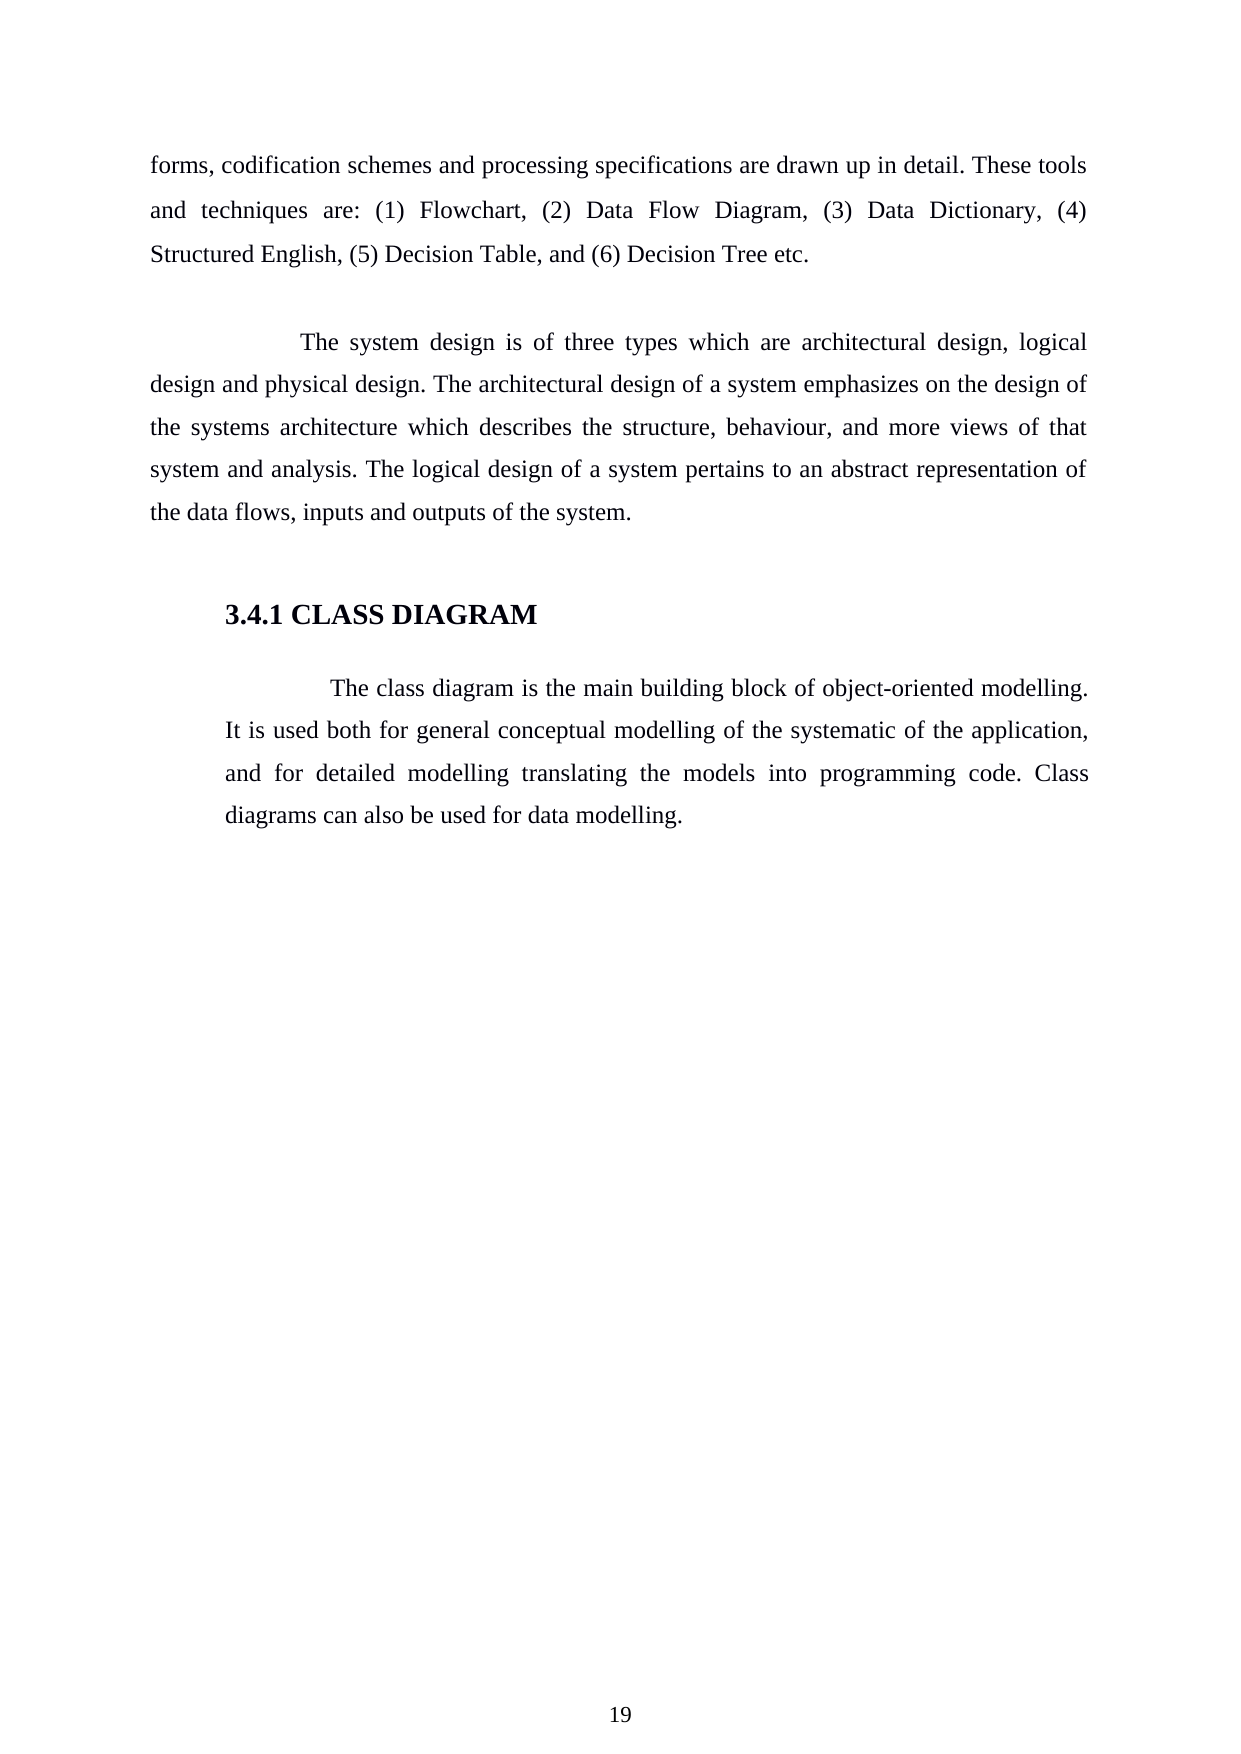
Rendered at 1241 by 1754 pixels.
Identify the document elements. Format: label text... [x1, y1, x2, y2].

text The class diagram is the main building block of object-oriented modelling. It is used both for general conceptual modelling of the systematic of the application, and for detailed modelling translating the models into programming code. Class diagrams can also be used for data modelling. [225, 673, 1090, 829]
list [150, 150, 1088, 268]
text 3.4.1 CLASS DIAGRAM [225, 597, 1090, 631]
list The system design is of three types which are architectural design, logical design and physical design. The architectural design of a system emphasizes on the design of the systems architecture which describes the structure, behaviour, and more views of that system and analysis. The logical design of a system pertains to an abstract representation of the data flows, inputs and outputs of the system. [150, 327, 1088, 526]
